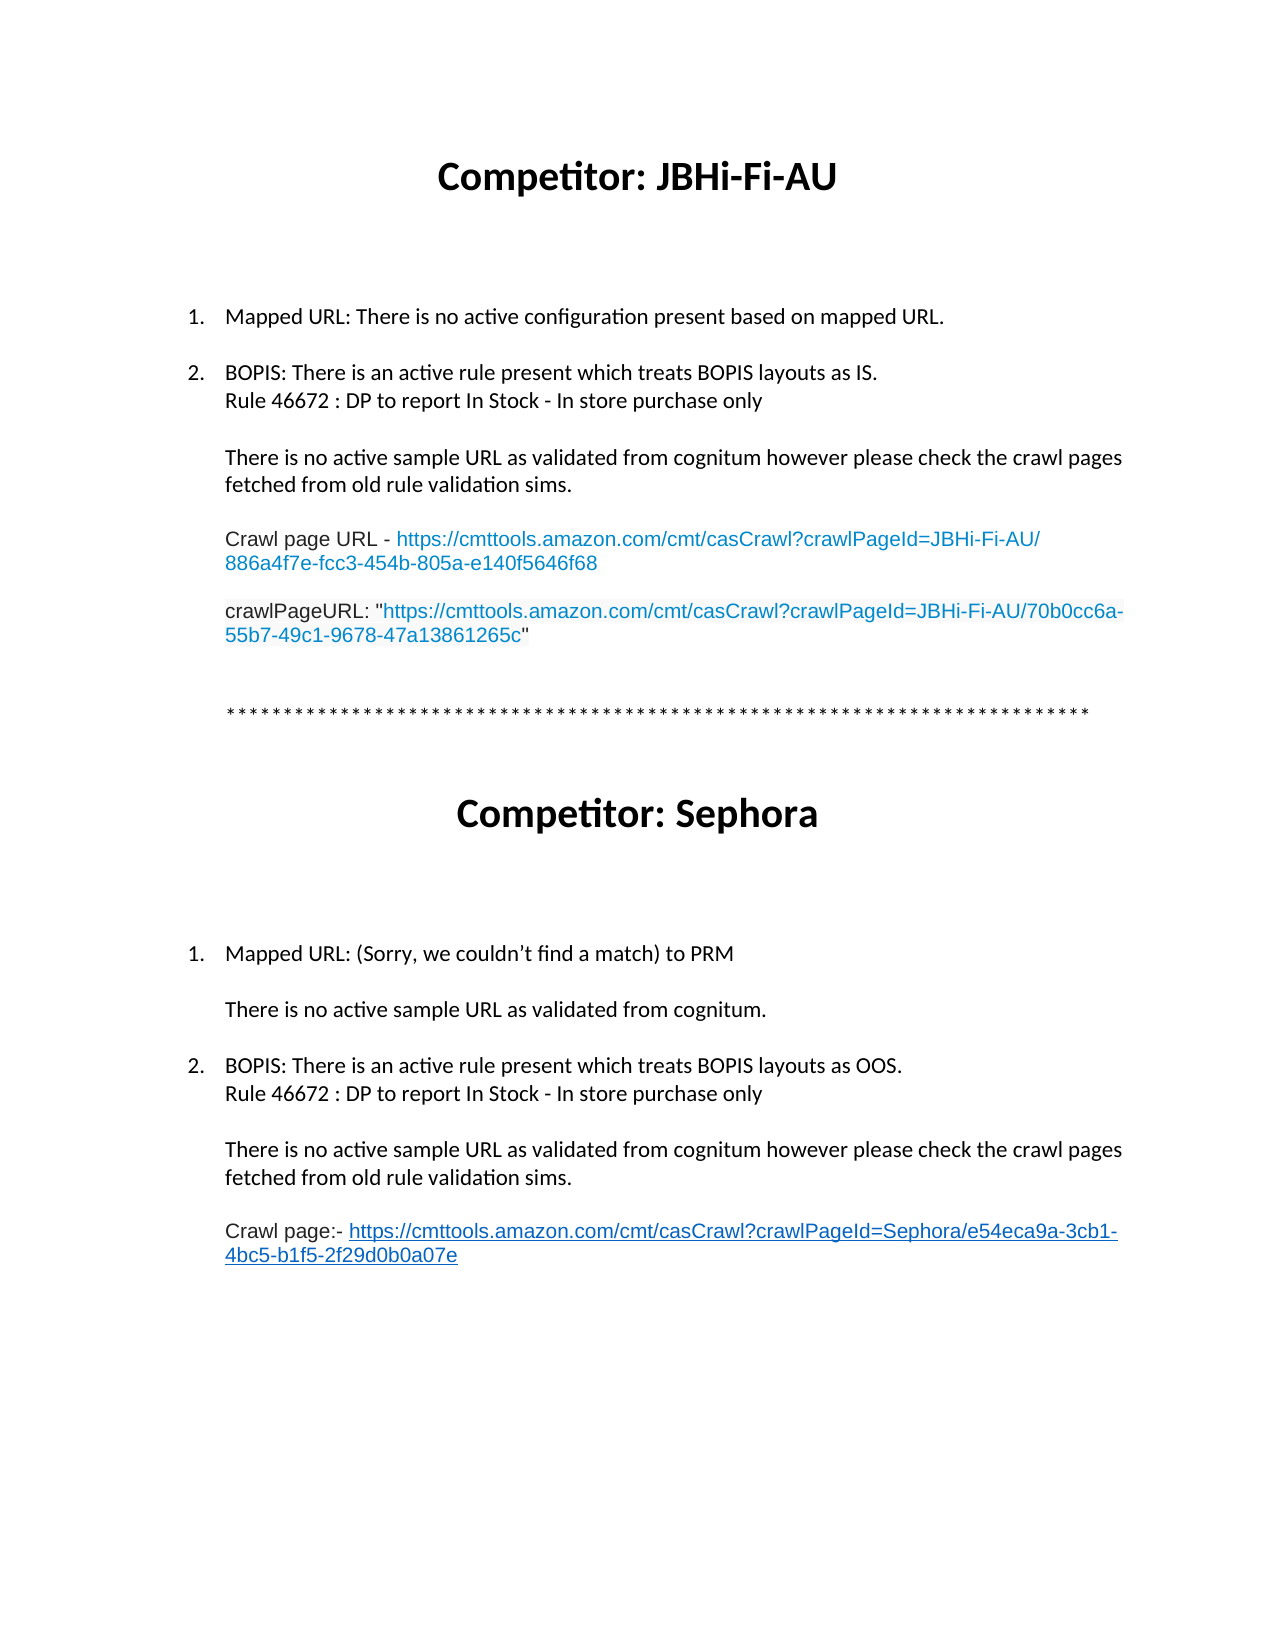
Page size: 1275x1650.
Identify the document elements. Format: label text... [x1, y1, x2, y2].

text Competitor: Sephora [150, 787, 1125, 837]
list Rule 46672 : DP to report In Stock - In store purchase only [225, 1079, 1125, 1107]
list crawlPageURL: "https://cmttools.amazon.com/cmt/casCrawl?crawlPageId=JBHi-Fi-AU/70b0cc6a-55b7-49c1-9678-47a13861265c" [225, 598, 1125, 646]
text Crawl page:- https://cmttools.amazon.com/cmt/casCrawl?crawlPageId=Sephora/e54eca9a-3cb1-4bc5-b1f5-2f29d0b0a07e [458, 1219, 1125, 1267]
list There is no active sample URL as validated from cognitum. [225, 995, 1125, 1023]
text Competitor: JBHi-Fi-AU [150, 150, 1125, 201]
list **************************************************************************** [225, 702, 1125, 731]
list BOPIS: There is an active rule present which treats BOPIS layouts as OOS. [187, 1051, 1125, 1079]
list Mapped URL: There is no active configuration present based on mapped URL. [187, 302, 1125, 331]
list Mapped URL: (Sorry, we couldn’t find a match) to PRM [187, 939, 1125, 967]
list Rule 46672 : DP to report In Stock - In store purchase only [225, 387, 1125, 414]
list There is no active sample URL as validated from cognitum however please check the crawl pages fetched from old rule validation sims. [225, 1135, 1125, 1191]
list BOPIS: There is an active rule present which treats BOPIS layouts as IS. [187, 358, 1125, 387]
list Crawl page URL - https://cmttools.amazon.com/cmt/casCrawl?crawlPageId=JBHi-Fi-AU/886a4f7e-fcc3-454b-805a-e140f5646f68 [598, 527, 1125, 574]
list There is no active sample URL as validated from cognitum however please check the crawl pages fetched from old rule validation sims. [225, 443, 1125, 499]
